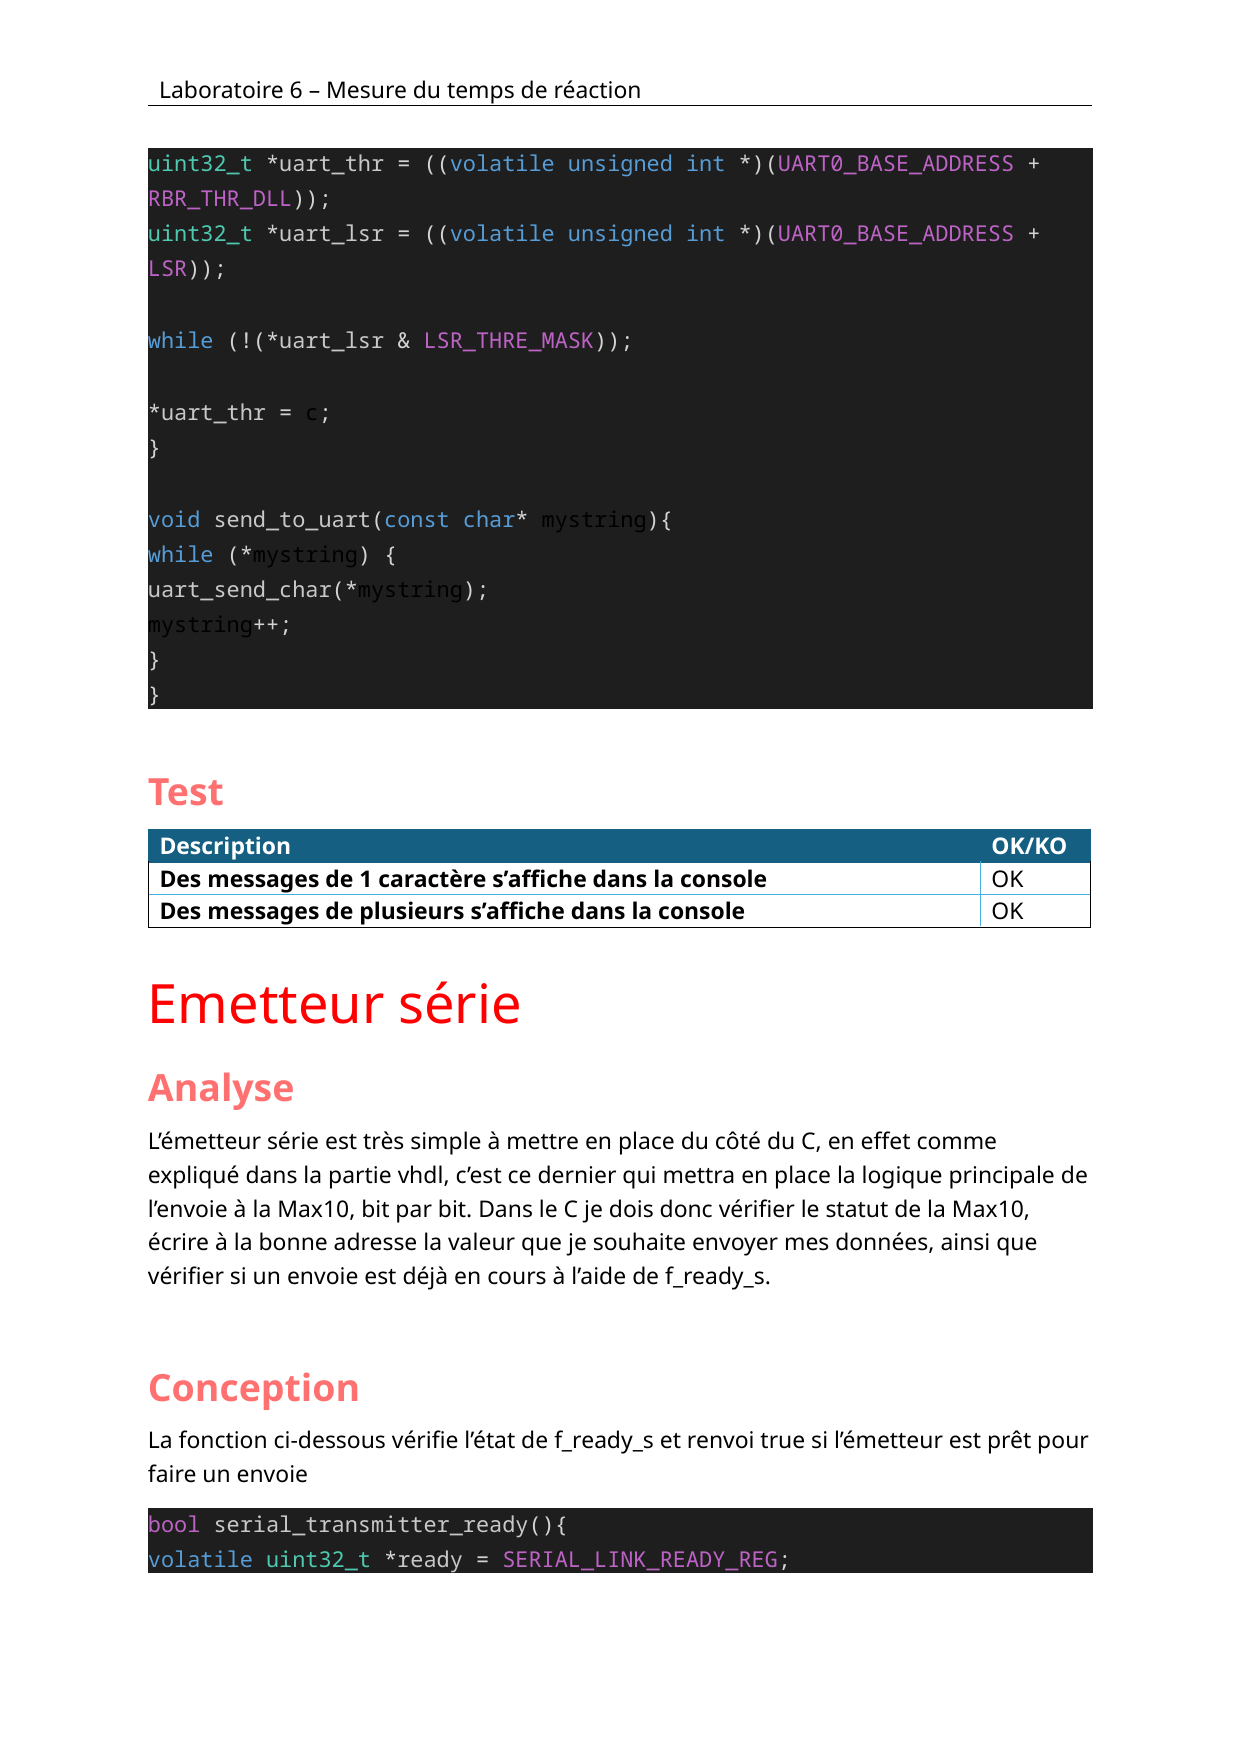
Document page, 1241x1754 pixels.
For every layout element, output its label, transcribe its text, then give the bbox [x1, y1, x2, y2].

text mystring++; [148, 609, 1093, 639]
table_cell Des messages de 1 caractère s’affiche dans la console [149, 863, 980, 894]
table_header Description [149, 830, 980, 861]
text uint32_t *uart_thr = ((volatile unsigned int *)(UART0_BASE_ADDRESS + RBR_THR_DLL)); [148, 148, 1093, 212]
text L’émetteur série est très simple à mettre en place du côté du C, en effet comme expliqué dans la partie vhdl, c’est ce dernier qui mettra en place la logique principale de l’envoie à la Max10, bit par bit. Dans le C je dois donc vérifier le statut de la Max10, écrire à la bonne adresse la valeur que je souhaite envoyer mes données, ainsi que vérifier si un envoie est déjà en cours à l’aide de f_ready_s. [148, 1125, 1093, 1291]
text uint32_t *uart_lsr = ((volatile unsigned int *)(UART0_BASE_ADDRESS + LSR)); [148, 218, 1093, 283]
text *uart_thr = c; [148, 397, 1093, 427]
subtitle Analyse [148, 1062, 1093, 1113]
text bool serial_transmitter_ready(){ [148, 1508, 1093, 1538]
text } [148, 432, 1093, 462]
table_cell Des messages de plusieurs s’affiche dans la console [149, 895, 980, 926]
text } [148, 644, 1093, 674]
subtitle Emetteur série [148, 965, 1093, 1039]
text volatile uint32_t *ready = SERIAL_LINK_READY_REG; [148, 1544, 1093, 1573]
table_header OK/KO [981, 830, 1090, 861]
text } [148, 679, 1093, 709]
text uart_send_char(*mystring); [148, 574, 1093, 604]
text La fonction ci-dessous vérifie l’état de f_ready_s et renvoi true si l’émetteur est prêt pour faire un envoie [148, 1424, 1093, 1489]
table_cell OK [981, 895, 1090, 926]
text void send_to_uart(const char* mystring){ [148, 504, 1093, 534]
table_cell OK [981, 863, 1090, 894]
text while (*mystring) { [148, 539, 1093, 569]
subtitle Conception [148, 1361, 1093, 1412]
text while (!(*uart_lsr & LSR_THRE_MASK)); [148, 325, 1093, 355]
subtitle Test [148, 765, 1093, 816]
